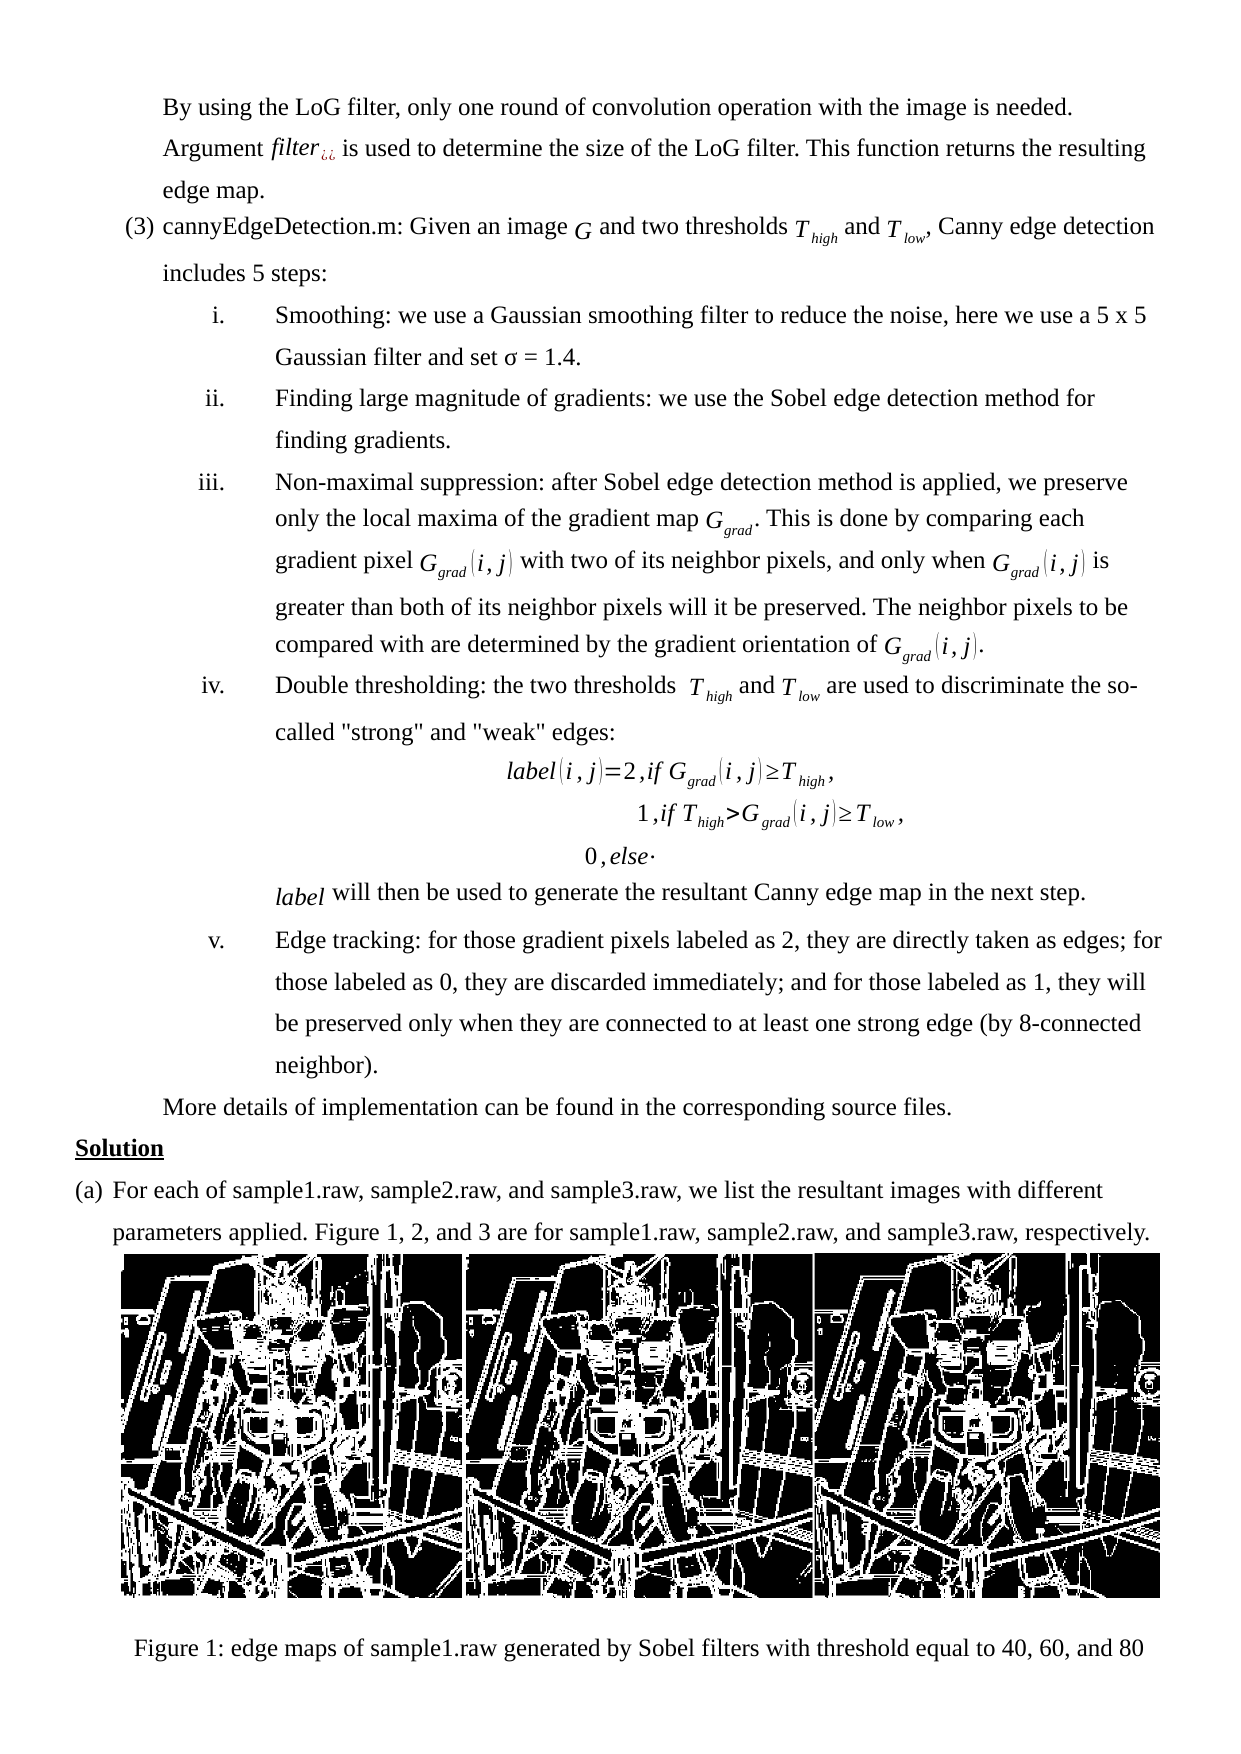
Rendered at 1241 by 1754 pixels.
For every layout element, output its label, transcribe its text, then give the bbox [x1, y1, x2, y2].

list Figure 1: edge maps of sample1.raw generated by Sobel filters with threshold equal to 40, 60, and 80 (from left to right) [112, 1627, 1165, 1669]
list cannyEdgeDetection.m: Given an image and two thresholds and , Canny edge detection includes 5 steps: [125, 210, 1165, 294]
list will then be used to generate the resultant Canny edge map in the next step. [225, 877, 1165, 919]
text Solution [75, 1127, 1165, 1169]
text . [75, 835, 1165, 877]
list Finding large magnitude of gradients: we use the Sobel edge detection method for finding gradients. [225, 377, 1165, 460]
list Non-maximal suppression: after Sobel edge detection method is applied, we preserve only the local maxima of the gradient map . This is done by comparing each gradient pixel with two of its neighbor pixels, and only when is greater than both of its neighbor pixels will it be preserved. The neighbor pixels to be compared with are determined by the gradient orientation of . [225, 460, 1165, 669]
list Smoothing: we use a Gaussian smoothing filter to reduce the noise, here we use a 5 x 5 Gaussian filter and set σ = 1.4. [225, 294, 1165, 377]
picture [117, 1252, 1160, 1598]
list Edge tracking: for those gradient pixels labeled as 2, they are directly taken as edges; for those labeled as 0, they are discarded immediately; and for those labeled as 1, they will be preserved only when they are connected to at least one strong edge (by 8-connected neighbor). [225, 919, 1165, 1085]
list More details of implementation can be found in the corresponding source files. [162, 1085, 1165, 1127]
list Double thresholding: the two thresholds and are used to discriminate the so-called "strong" and "weak" edges: [225, 669, 1165, 752]
list For each of sample1.raw, sample2.raw, and sample3.raw, we list the resultant images with different parameters applied. Figure 1, 2, and 3 are for sample1.raw, sample2.raw, and sample3.raw, respectively. [75, 1169, 1165, 1252]
